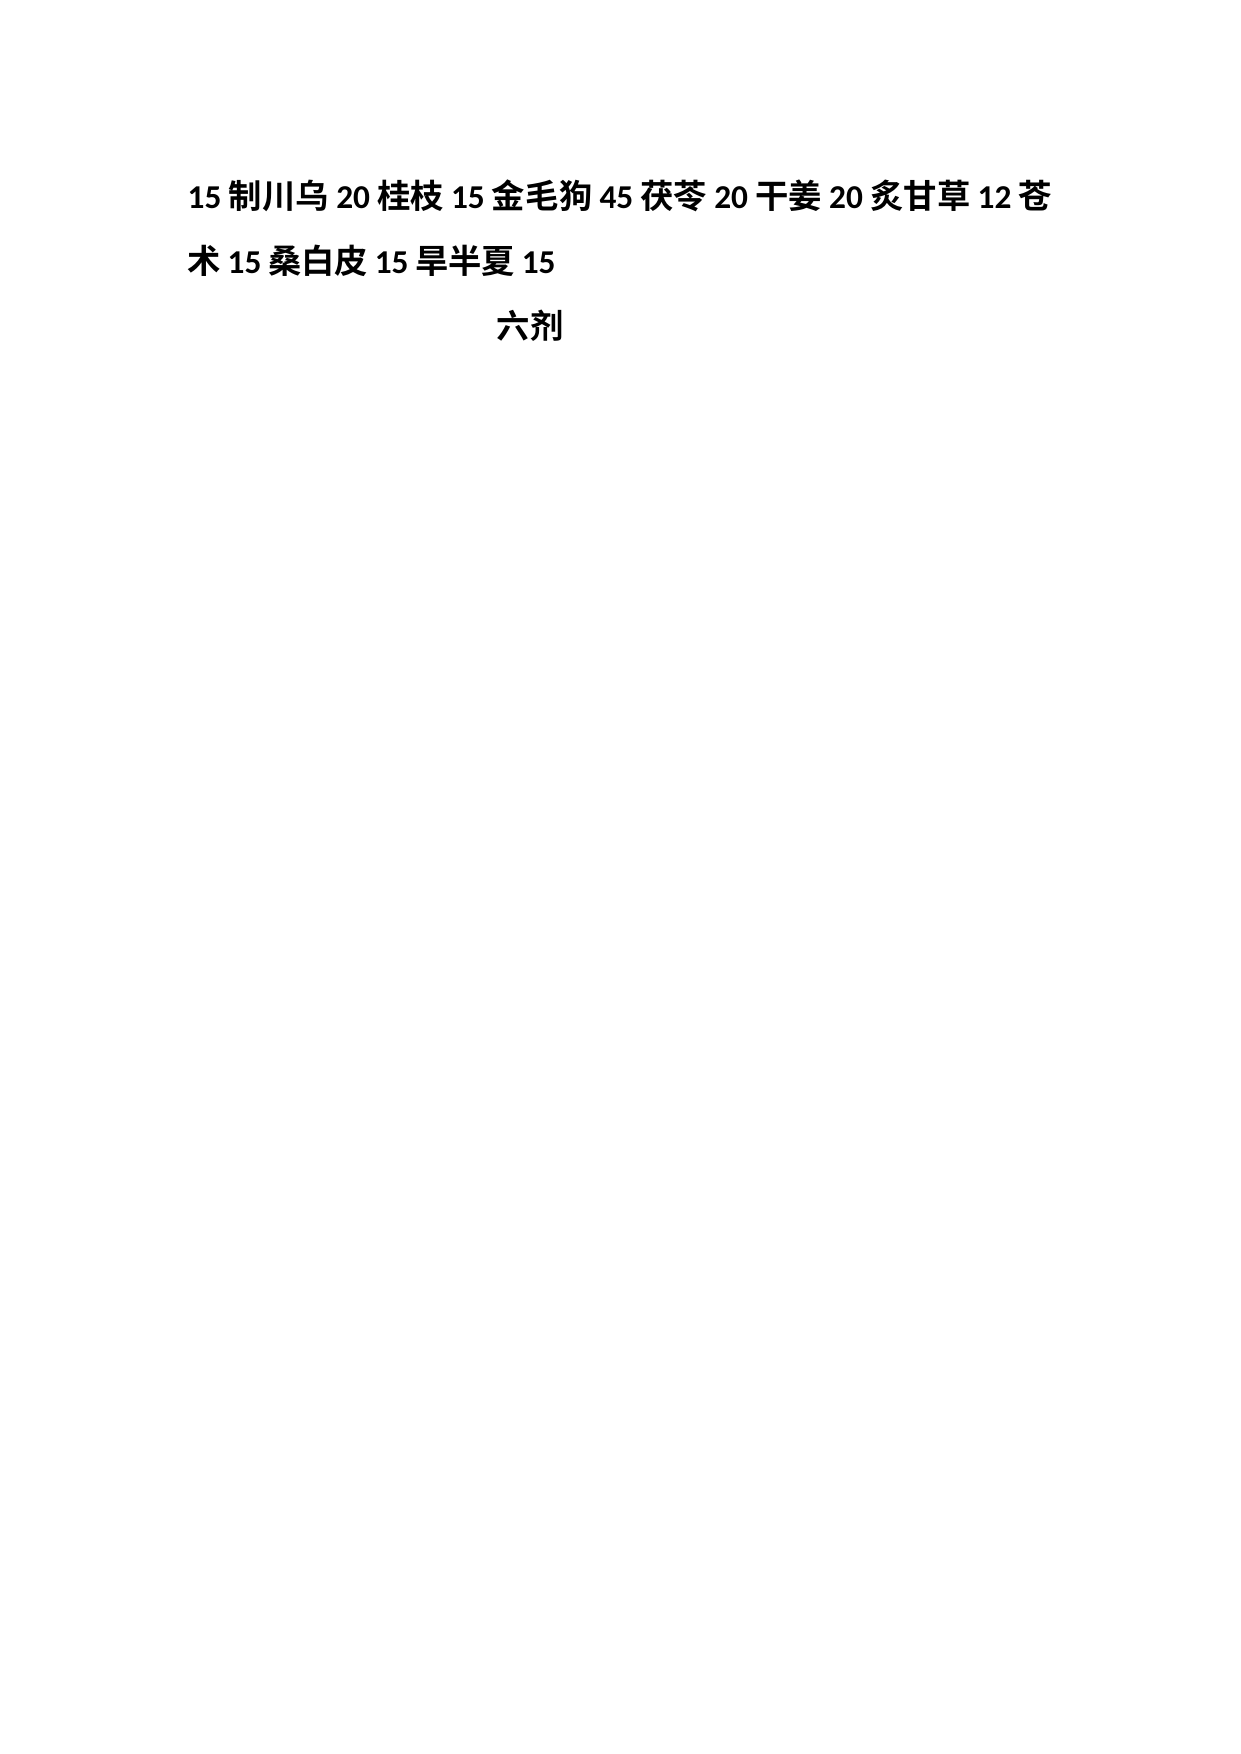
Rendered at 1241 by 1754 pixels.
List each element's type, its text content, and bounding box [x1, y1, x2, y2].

text 六剂 [187, 292, 1053, 357]
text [187, 162, 1053, 292]
